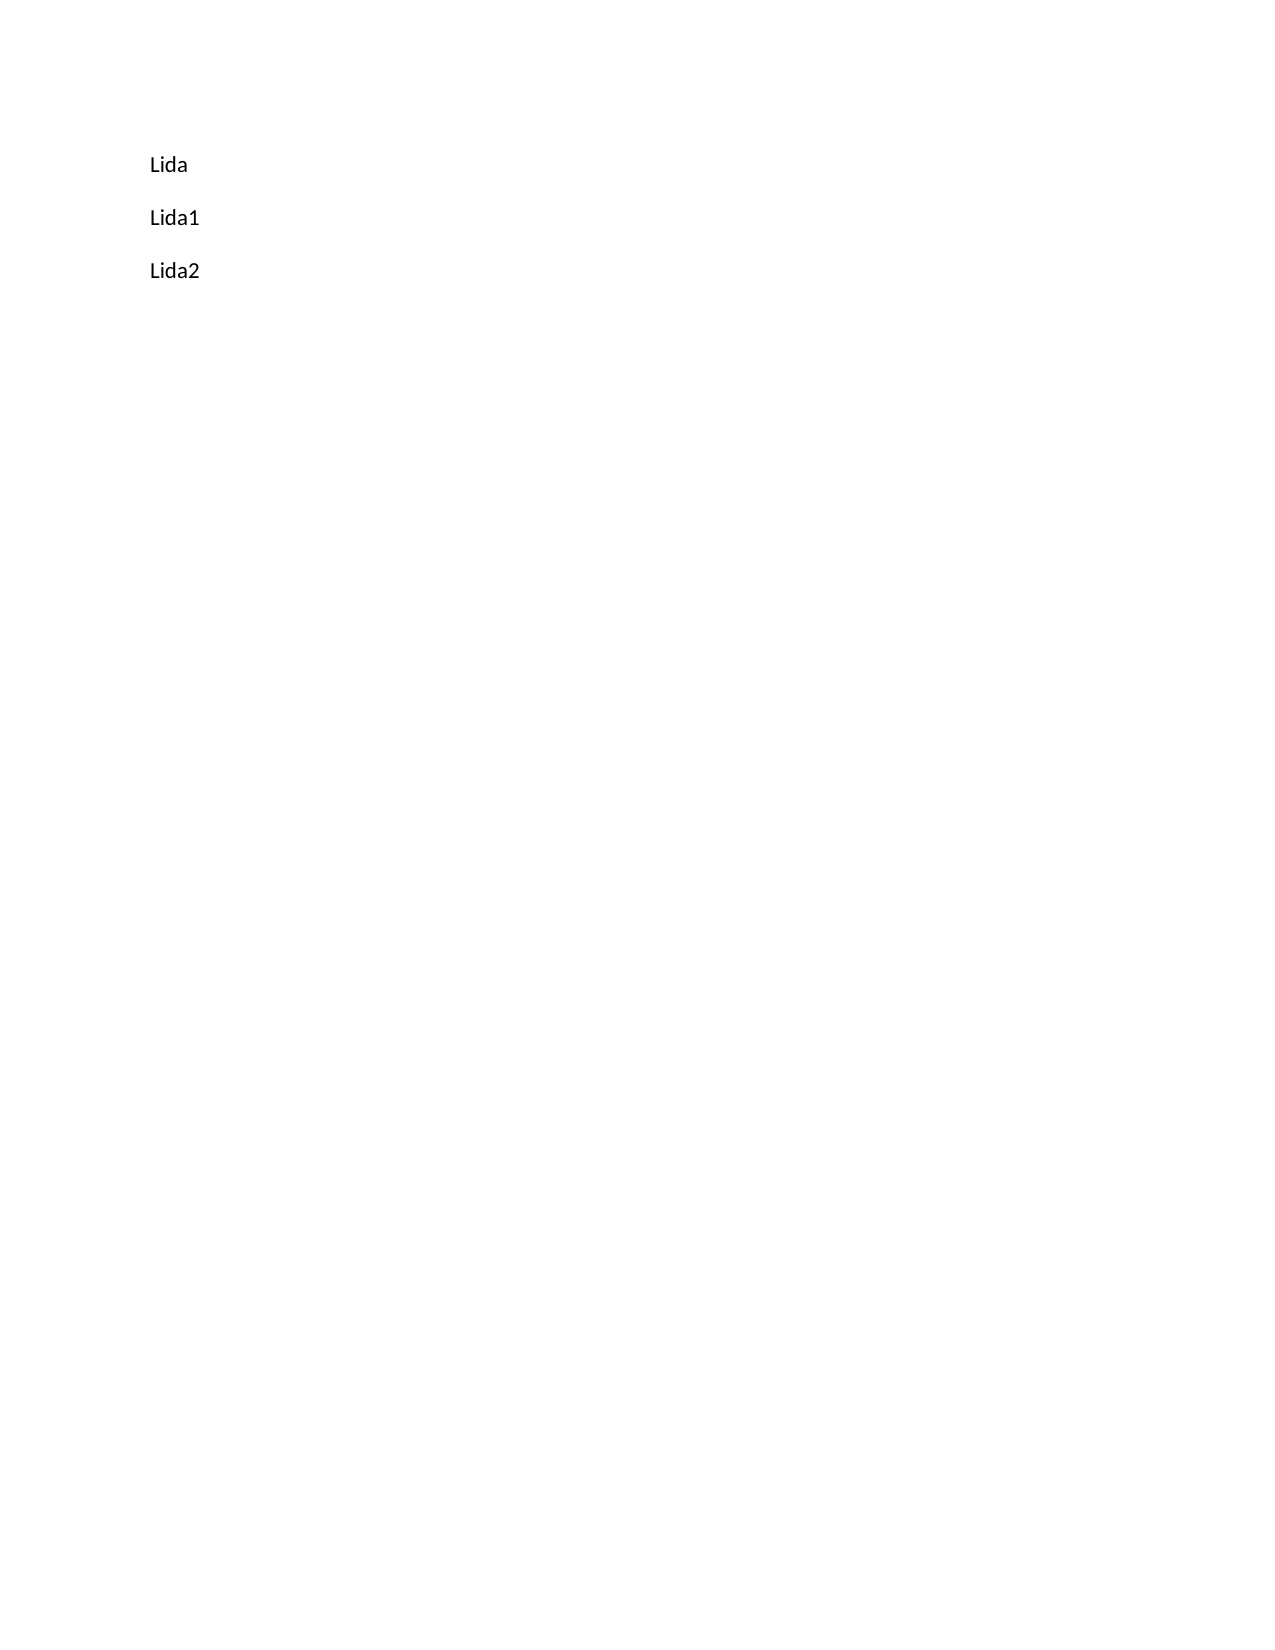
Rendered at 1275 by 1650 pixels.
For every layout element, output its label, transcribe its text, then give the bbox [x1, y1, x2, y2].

text Lida [150, 150, 1125, 178]
text Lida2 [150, 256, 1125, 284]
text Lida1 [150, 203, 1125, 231]
